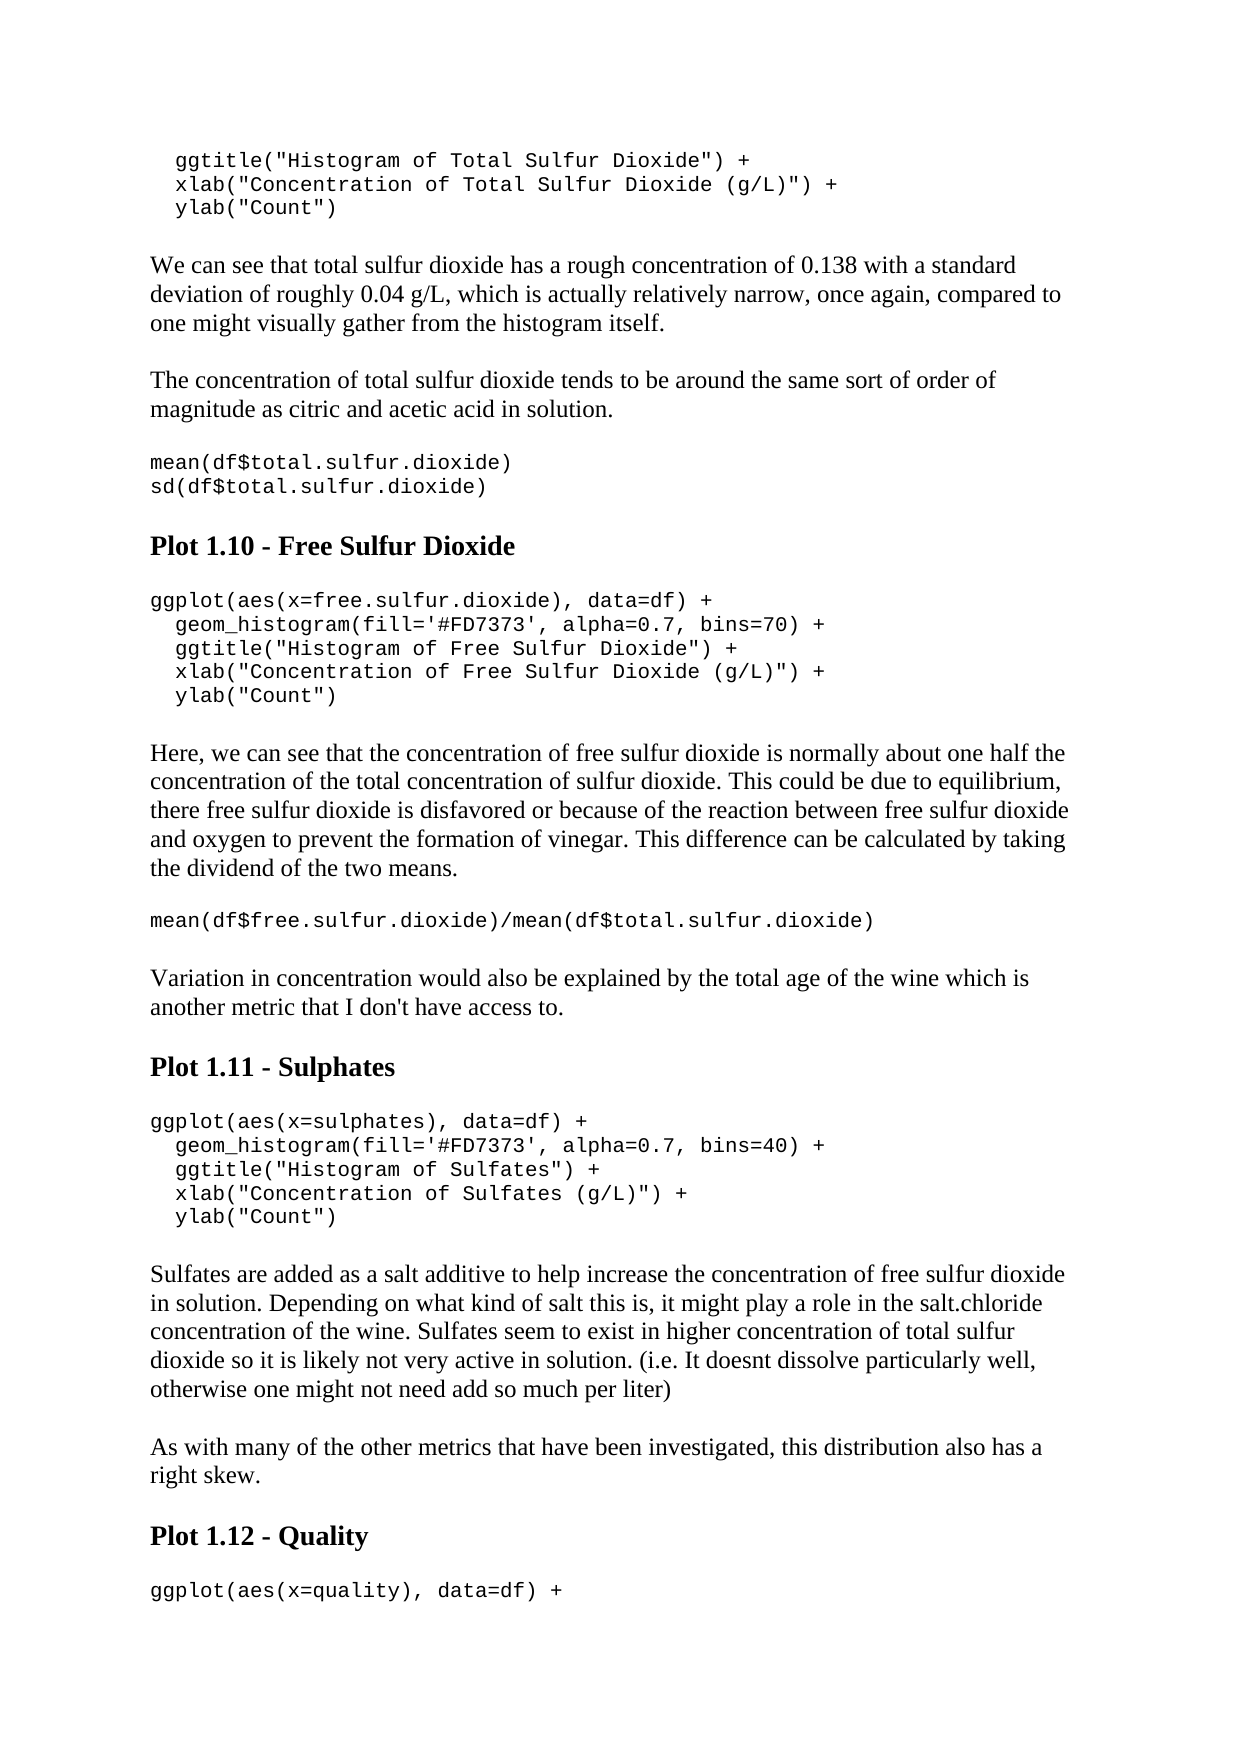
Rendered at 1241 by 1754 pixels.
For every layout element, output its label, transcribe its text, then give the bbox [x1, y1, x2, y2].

text ylab("Count") [150, 1206, 1090, 1230]
text ggplot(aes(x=free.sulfur.dioxide), data=df) + [150, 590, 1090, 614]
text Plot 1.11 - Sulphates [150, 1050, 1090, 1082]
text sd(df$total.sulfur.dioxide) [150, 476, 1090, 499]
text Sulfates are added as a salt additive to help increase the concentration of free sulfur dioxide in solution. Depending on what kind of salt this is, it might play a role in the salt.chloride concentration of the wine. Sulfates seem to exist in higher concentration of total sulfur dioxide so it is likely not very active in solution. (i.e. It doesnt dissolve particularly well, otherwise one might not need add so much per liter) [150, 1259, 1090, 1403]
text Plot 1.10 - Free Sulfur Dioxide [150, 529, 1090, 561]
text ggplot(aes(x=sulphates), data=df) + [150, 1112, 1090, 1135]
text ggplot(aes(x=quality), data=df) + [150, 1580, 1090, 1604]
text We can see that total sulfur dioxide has a rough concentration of 0.138 with a standard deviation of roughly 0.04 g/L, which is actually relatively narrow, once again, compared to one might visually gather from the histogram itself. [150, 250, 1090, 336]
text ggtitle("Histogram of Sulfates") + [150, 1159, 1090, 1182]
text mean(df$total.sulfur.dioxide) [150, 452, 1090, 476]
text Here, we can see that the concentration of free sulfur dioxide is normally about one half the concentration of the total concentration of sulfur dioxide. This could be due to equilibrium, there free sulfur dioxide is disfavored or because of the reaction between free sulfur dioxide and oxygen to prevent the formation of vinegar. This difference can be calculated by taking the dividend of the two means. [150, 738, 1090, 881]
text As with many of the other metrics that have been investigated, this distribution also has a right skew. [150, 1432, 1090, 1489]
text geom_histogram(fill='#FD7373', alpha=0.7, bins=70) + [150, 614, 1090, 637]
text Variation in concentration would also be explained by the total age of the wine which is another metric that I don't have access to. [150, 963, 1090, 1021]
text xlab("Concentration of Total Sulfur Dioxide (g/L)") + [150, 174, 1090, 197]
text ggtitle("Histogram of Total Sulfur Dioxide") + [150, 150, 1090, 174]
text ggtitle("Histogram of Free Sulfur Dioxide") + [150, 637, 1090, 661]
text xlab("Concentration of Free Sulfur Dioxide (g/L)") + [150, 661, 1090, 685]
text mean(df$free.sulfur.dioxide)/mean(df$total.sulfur.dioxide) [150, 911, 1090, 934]
text Plot 1.12 - Quality [150, 1518, 1090, 1551]
text geom_histogram(fill='#FD7373', alpha=0.7, bins=40) + [150, 1135, 1090, 1159]
text ylab("Count") [150, 685, 1090, 708]
text The concentration of total sulfur dioxide tends to be around the same sort of order of magnitude as citric and acetic acid in solution. [150, 366, 1090, 423]
text ylab("Count") [150, 197, 1090, 221]
text xlab("Concentration of Sulfates (g/L)") + [150, 1182, 1090, 1206]
